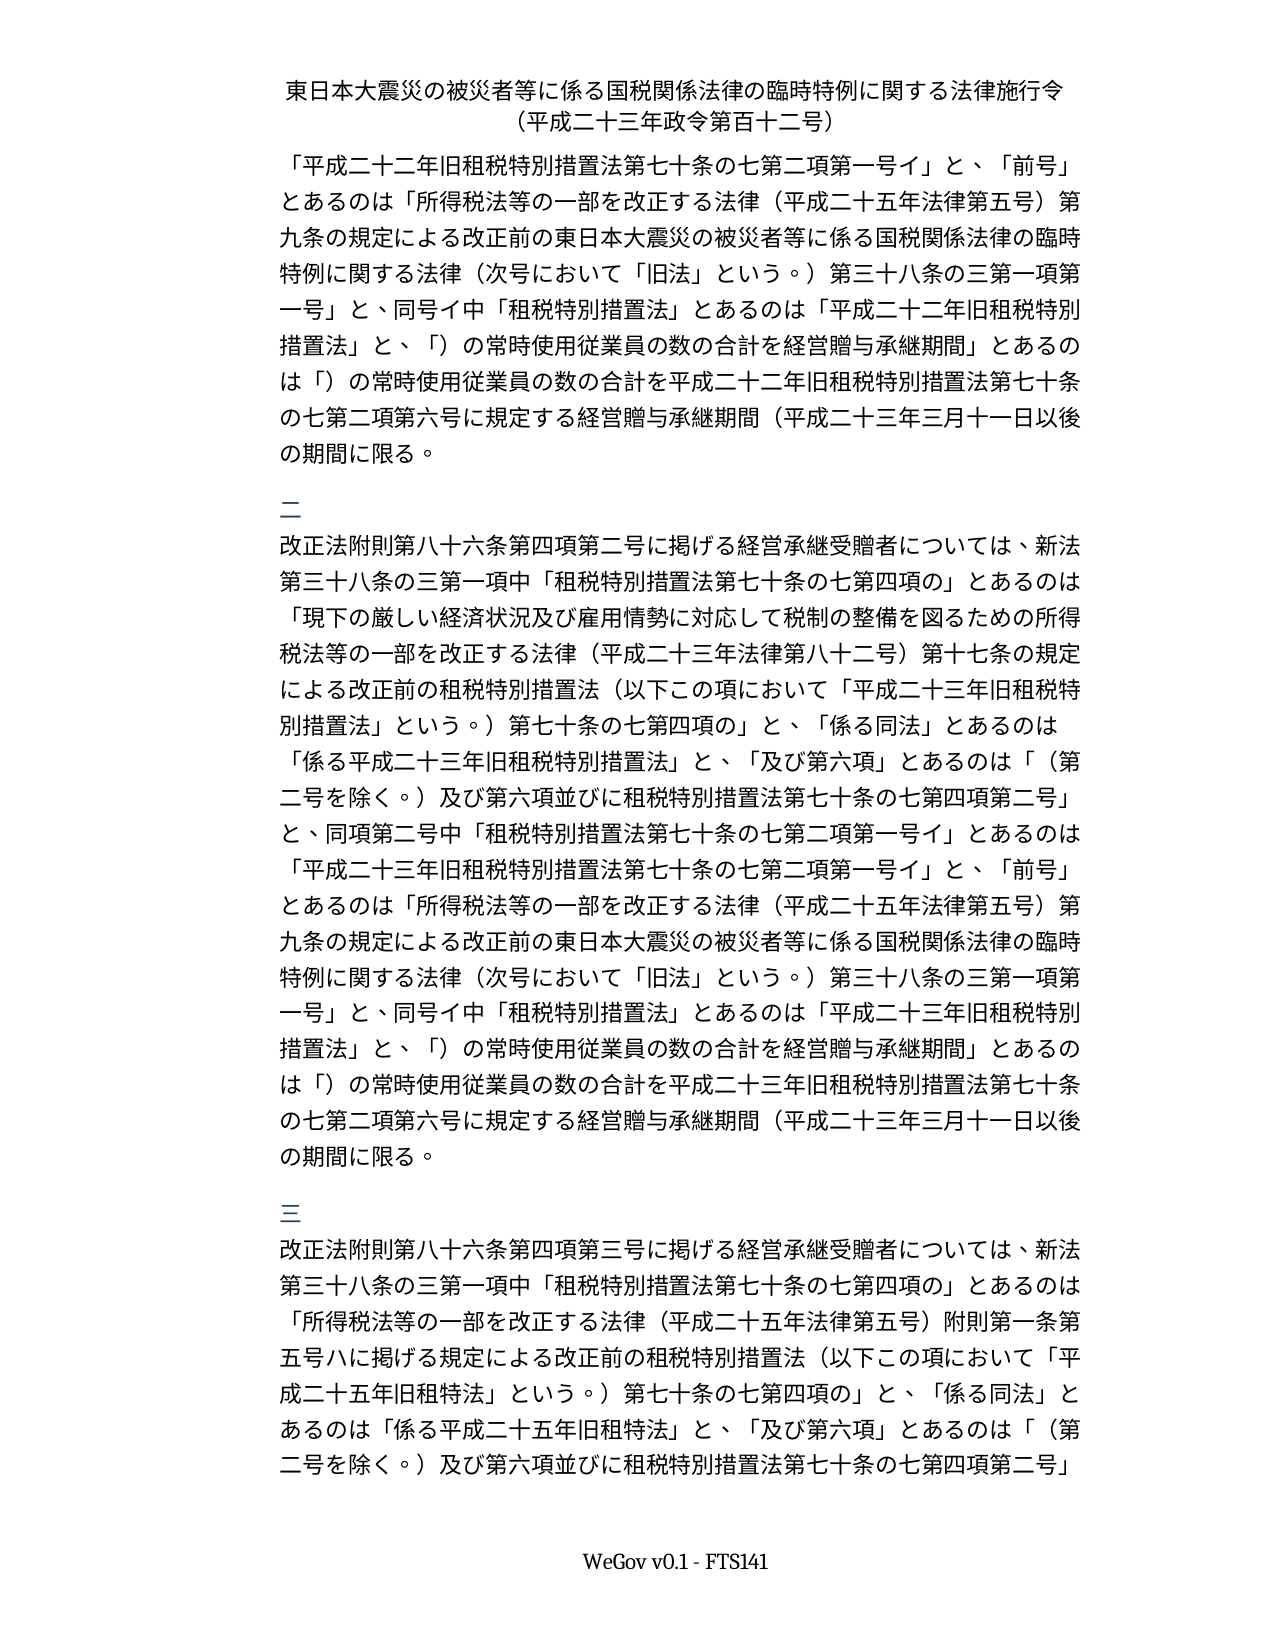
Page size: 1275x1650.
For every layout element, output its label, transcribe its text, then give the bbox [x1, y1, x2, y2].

subtitle 三 [279, 1198, 1087, 1229]
subtitle 二 [279, 494, 1087, 526]
text 改正法附則第八十六条第四項第二号に掲げる経営承継受贈者については、新法第三十八条の三第一項中「租税特別措置法第七十条の七第四項の」とあるのは「現下の厳しい経済状況及び雇用情勢に対応して税制の整備を図るための所得税法等の一部を改正する法律（平成二十三年法律第八十二号）第十七条の規定による改正前の租税特別措置法（以下この項において「平成二十三年旧租税特別措置法」という。）第七十条の七第四項の」と、「係る同法」とあるのは「係る平成二十三年旧租税特別措置法」と、「及び第六項」とあるのは「（第二号を除く。）及び第六項並びに租税特別措置法第七十条の七第四項第二号」と、同項第二号中「租税特別措置法第七十条の七第二項第一号イ」とあるのは「平成二十三年旧租税特別措置法第七十条の七第二項第一号イ」と、「前号」とあるのは「所得税法等の一部を改正する法律（平成二十五年法律第五号）第九条の規定による改正前の東日本大震災の被災者等に係る国税関係法律の臨時特例に関する法律（次号において「旧法」という。）第三十八条の三第一項第一号」と、同号イ中「租税特別措置法」とあるのは「平成二十三年旧租税特別措置法」と、「）の常時使用従業員の数の合計を経営贈与承継期間」とあるのは「）の常時使用従業員の数の合計を平成二十三年旧租税特別措置法第七十条の七第二項第六号に規定する経営贈与承継期間（平成二十三年三月十一日以後の期間に限る。 [279, 530, 1087, 1172]
